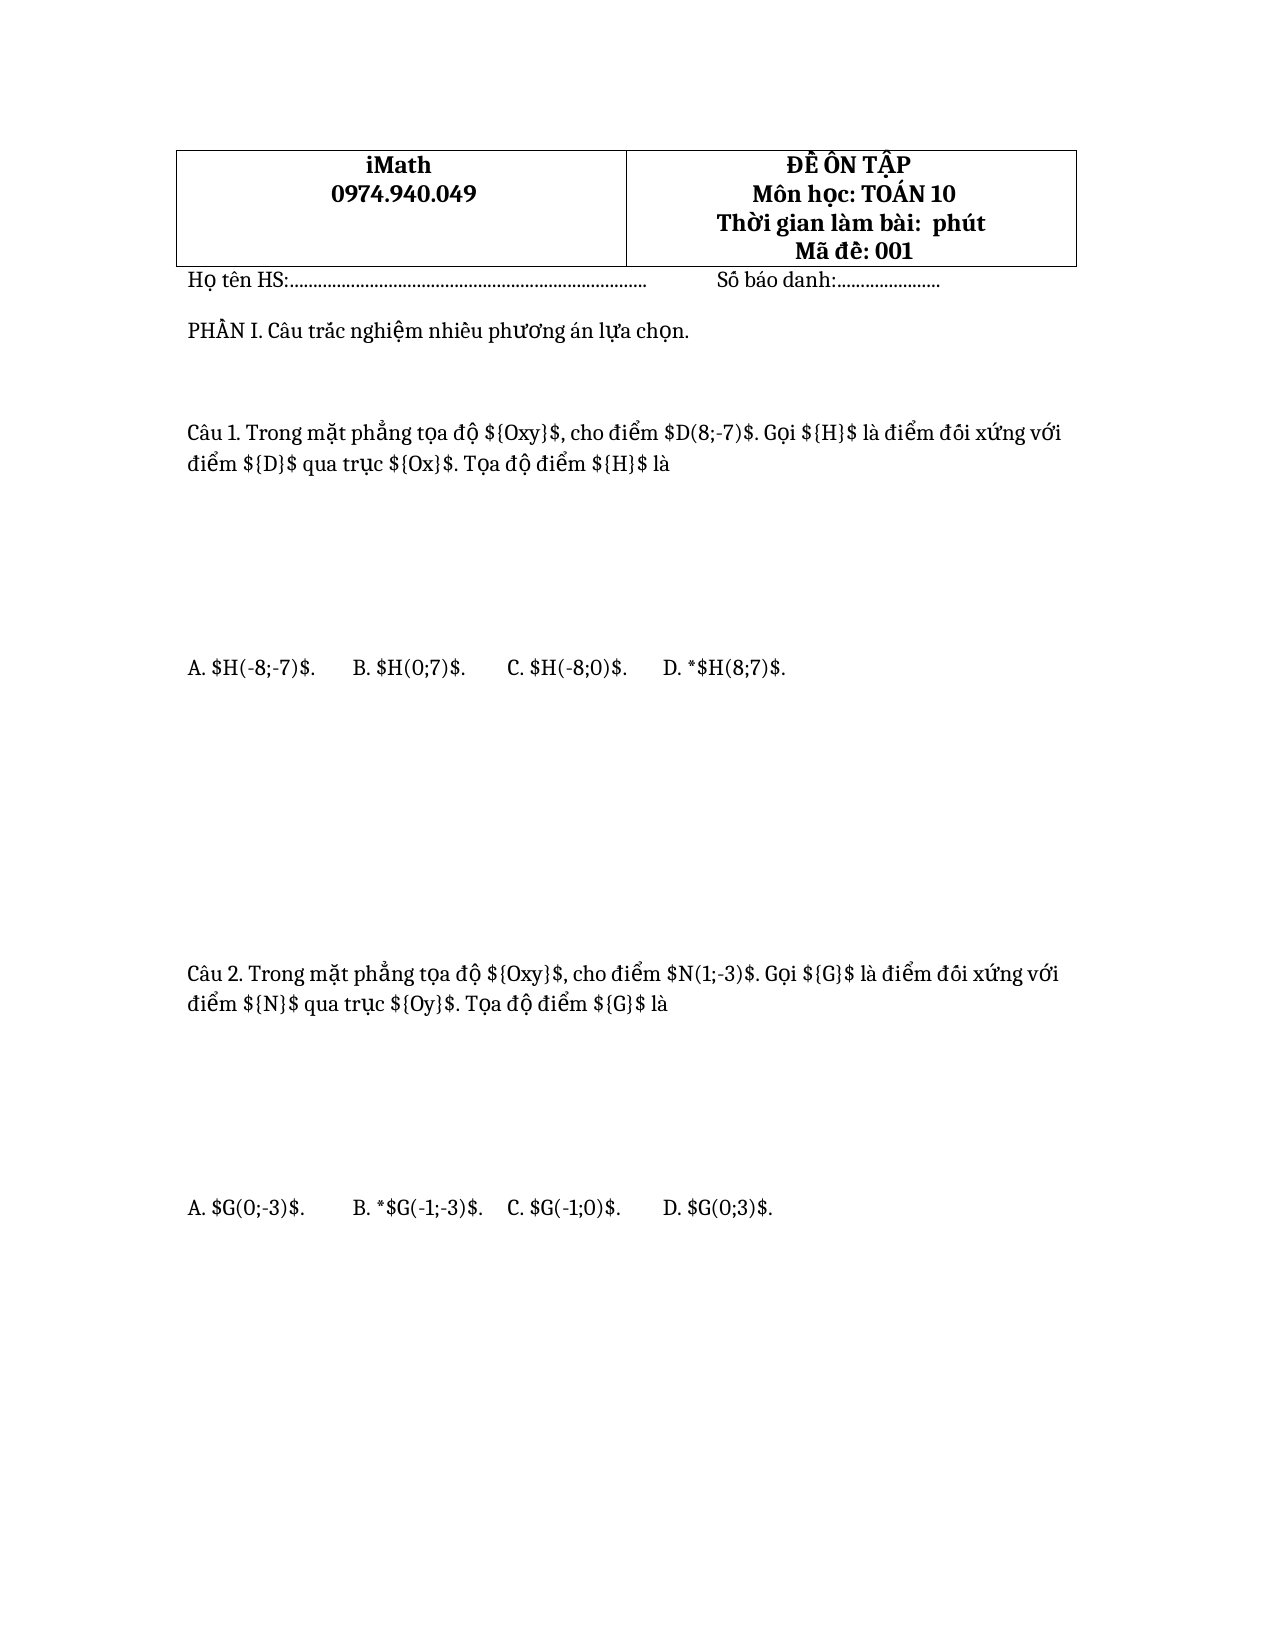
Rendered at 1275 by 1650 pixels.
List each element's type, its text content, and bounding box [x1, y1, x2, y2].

text A. $G(0;-3)$. B. *$G(-1;-3)$. C. $G(-1;0)$. D. $G(0;3)$. [187, 1195, 1087, 1222]
table_header iMath 0974.940.049 [177, 151, 626, 266]
text Họ tên HS:............................................................................ Số báo danh:...................... [187, 267, 1087, 293]
text PHẦN I. Câu trắc nghiệm nhiều phương án lựa chọn. [187, 318, 1087, 344]
text Câu 1. Trong mặt phẳng tọa độ ${Oxy}$, cho điểm $D(8;-7)$. Gọi ${H}$ là điểm đối xứng với điểm ${D}$ qua trục ${Ox}$. Tọa độ điểm ${H}$ là [187, 420, 1087, 477]
text A. $H(-8;-7)$. B. $H(0;7)$. C. $H(-8;0)$. D. *$H(8;7)$. [187, 654, 1087, 681]
text Câu 2. Trong mặt phẳng tọa độ ${Oxy}$, cho điểm $N(1;-3)$. Gọi ${G}$ là điểm đối xứng với điểm ${N}$ qua trục ${Oy}$. Tọa độ điểm ${G}$ là [187, 961, 1087, 1017]
table_header ĐỀ ÔN TẬP Môn học: TOÁN 10 Thời gian làm bài: phút Mã đề: 001 [627, 151, 1076, 266]
